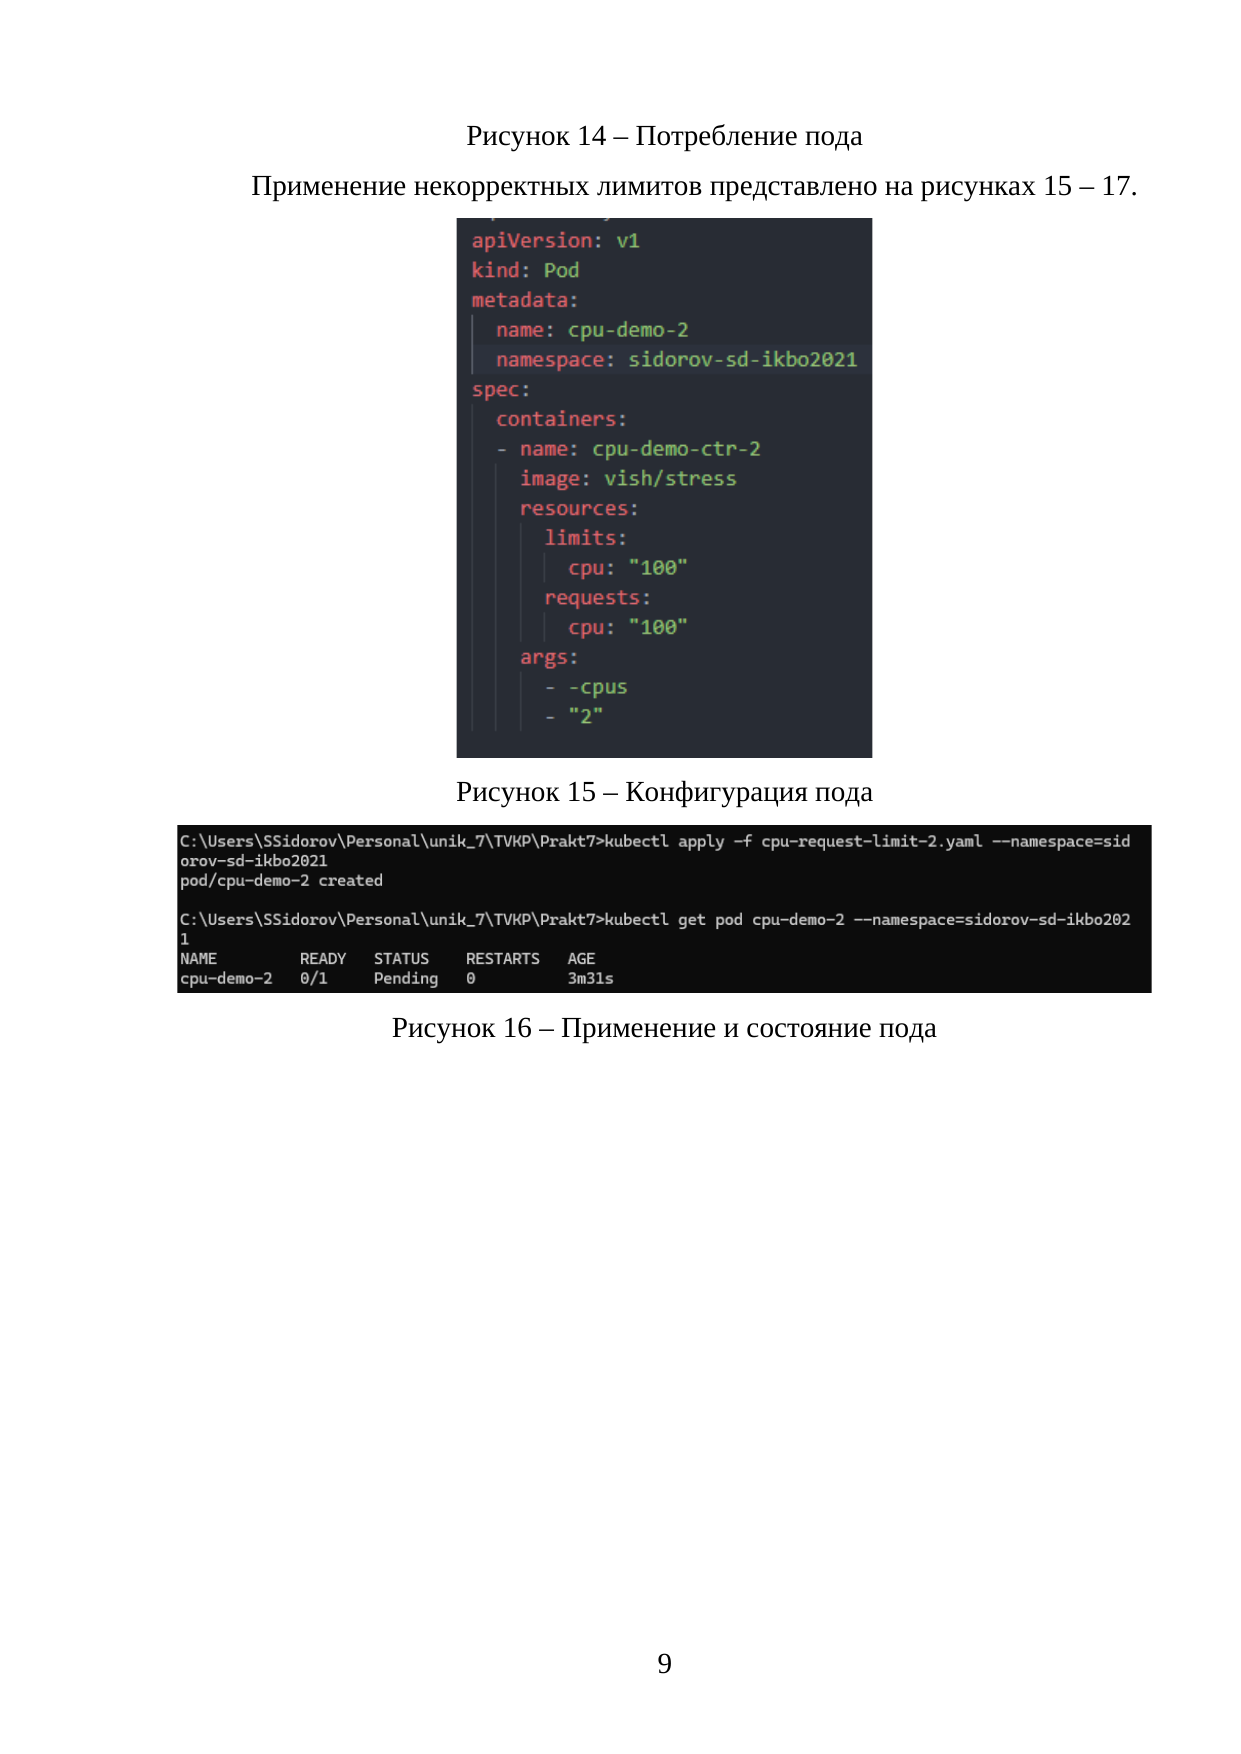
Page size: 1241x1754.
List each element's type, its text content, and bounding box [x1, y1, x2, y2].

text Применение некорректных лимитов представлено на рисунках 15 – 17. [177, 168, 1152, 202]
picture [456, 218, 873, 758]
text Рисунок 15 – Конфигурация пода [177, 774, 1152, 808]
picture [177, 825, 1152, 993]
text Рисунок 14 – Потребление пода [177, 118, 1152, 152]
text Рисунок 16 – Применение и состояние пода [177, 1010, 1152, 1043]
